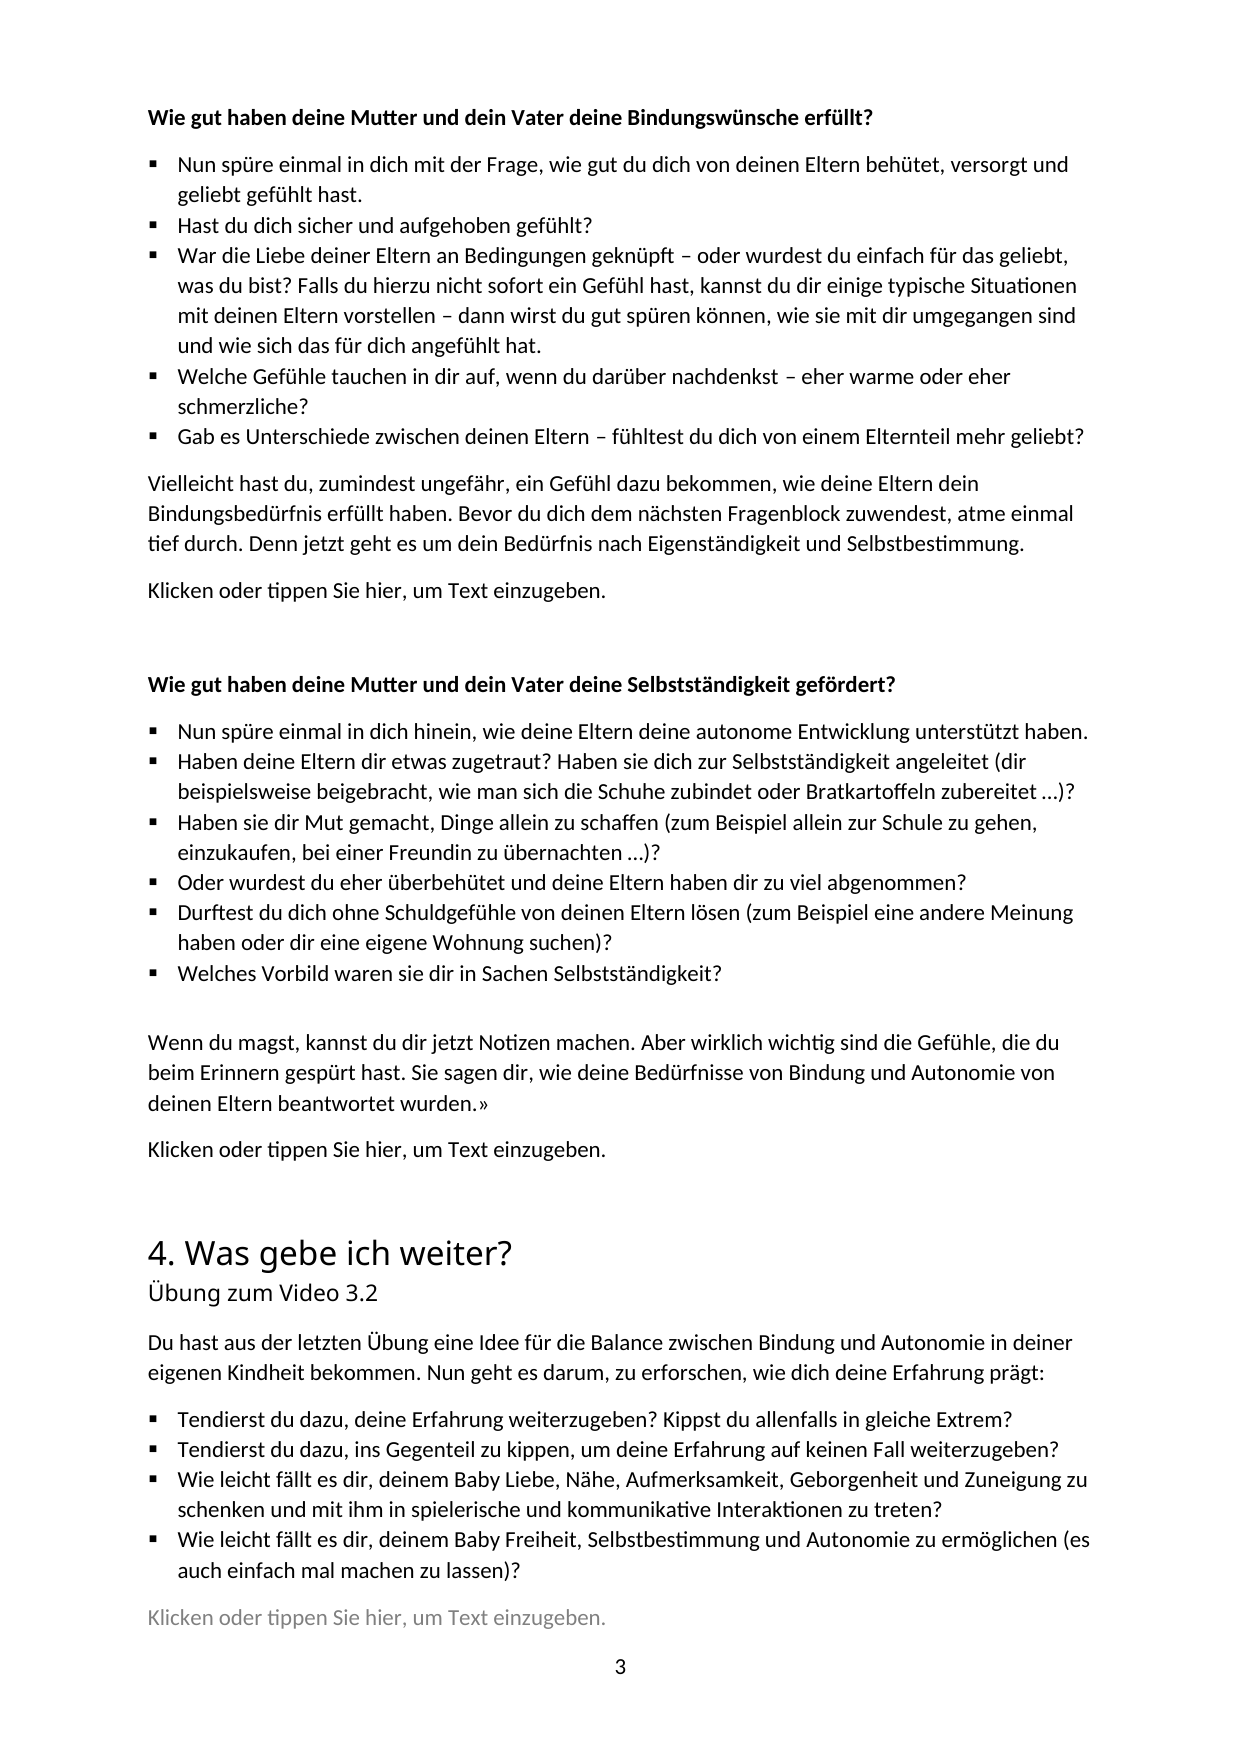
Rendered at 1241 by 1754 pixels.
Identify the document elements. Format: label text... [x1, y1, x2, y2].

list Wie leicht fällt es dir, deinem Baby Freiheit, Selbstbestimmung und Autonomie zu ermöglichen (es auch einfach mal machen zu lassen)? [148, 1526, 1093, 1584]
list Nun spüre einmal in dich mit der Frage, wie gut du dich von deinen Eltern behütet, versorgt und geliebt gefühlt hast. [148, 150, 1093, 208]
text 4. Was gebe ich weiter? Übung zum Video 3.2 [148, 1229, 1093, 1308]
list Tendierst du dazu, deine Erfahrung weiterzugeben? Kippst du allenfalls in gleiche Extrem? [148, 1405, 1093, 1433]
text Du hast aus der letzten Übung eine Idee für die Balance zwischen Bindung und Autonomie in deiner eigenen Kindheit bekommen. Nun geht es darum, zu erforschen, wie dich deine Erfahrung prägt: [148, 1328, 1093, 1386]
list Nun spüre einmal in dich hinein, wie deine Eltern deine autonome Entwicklung unterstützt haben. [148, 717, 1093, 745]
list Oder wurdest du eher überbehütet und deine Eltern haben dir zu viel abgenommen? [148, 868, 1093, 896]
list War die Liebe deiner Eltern an Bedingungen geknüpft – oder wurdest du einfach für das geliebt, was du bist? Falls du hierzu nicht sofort ein Gefühl hast, kannst du dir einige typische Situationen mit deinen Eltern vorstellen – dann wirst du gut spüren können, wie sie mit dir umgegangen sind und wie sich das für dich angefühlt hat. [148, 241, 1093, 359]
list Tendierst du dazu, ins Gegenteil zu kippen, um deine Erfahrung auf keinen Fall weiterzugeben? [148, 1435, 1093, 1463]
list Wie leicht fällt es dir, deinem Baby Liebe, Nähe, Aufmerksamkeit, Geborgenheit und Zuneigung zu schenken und mit ihm in spielerische und kommunikative Interaktionen zu treten? [148, 1465, 1093, 1523]
list Hast du dich sicher und aufgehoben gefühlt? [148, 211, 1093, 239]
text Wie gut haben deine Mutter und dein Vater deine Selbstständigkeit gefördert? [148, 670, 1093, 698]
text Wie gut haben deine Mutter und dein Vater deine Bindungswünsche erfüllt? [148, 103, 1093, 131]
list Haben sie dir Mut gemacht, Dinge allein zu schaffen (zum Beispiel allein zur Schule zu gehen, einzukaufen, bei einer Freundin zu übernachten …)? [148, 808, 1093, 866]
list Durftest du dich ohne Schuldgefühle von deinen Eltern lösen (zum Beispiel eine andere Meinung haben oder dir eine eigene Wohnung suchen)? [148, 898, 1093, 956]
text Wenn du magst, kannst du dir jetzt Notizen machen. Aber wirklich wichtig sind die Gefühle, die du beim Erinnern gespürt hast. Sie sagen dir, wie deine Bedürfnisse von Bindung und Autonomie von deinen Eltern beantwortet wurden.» [148, 1028, 1093, 1117]
text Vielleicht hast du, zumindest ungefähr, ein Gefühl dazu bekommen, wie deine Eltern dein Bindungsbedürfnis erfüllt haben. Bevor du dich dem nächsten Fragenblock zuwendest, atme einmal tief durch. Denn jetzt geht es um dein Bedürfnis nach Eigenständigkeit und Selbstbestimmung. [148, 469, 1093, 557]
list Haben deine Eltern dir etwas zugetraut? Haben sie dich zur Selbstständigkeit angeleitet (dir beispielsweise beigebracht, wie man sich die Schuhe zubindet oder Bratkartoffeln zubereitet …)? [148, 747, 1093, 805]
list Gab es Unterschiede zwischen deinen Eltern – fühltest du dich von einem Elternteil mehr geliebt? [148, 422, 1093, 450]
list Welche Gefühle tauchen in dir auf, wenn du darüber nachdenkst – eher warme oder eher schmerzliche? [148, 362, 1093, 420]
list Welches Vorbild waren sie dir in Sachen Selbstständigkeit? [148, 959, 1093, 987]
